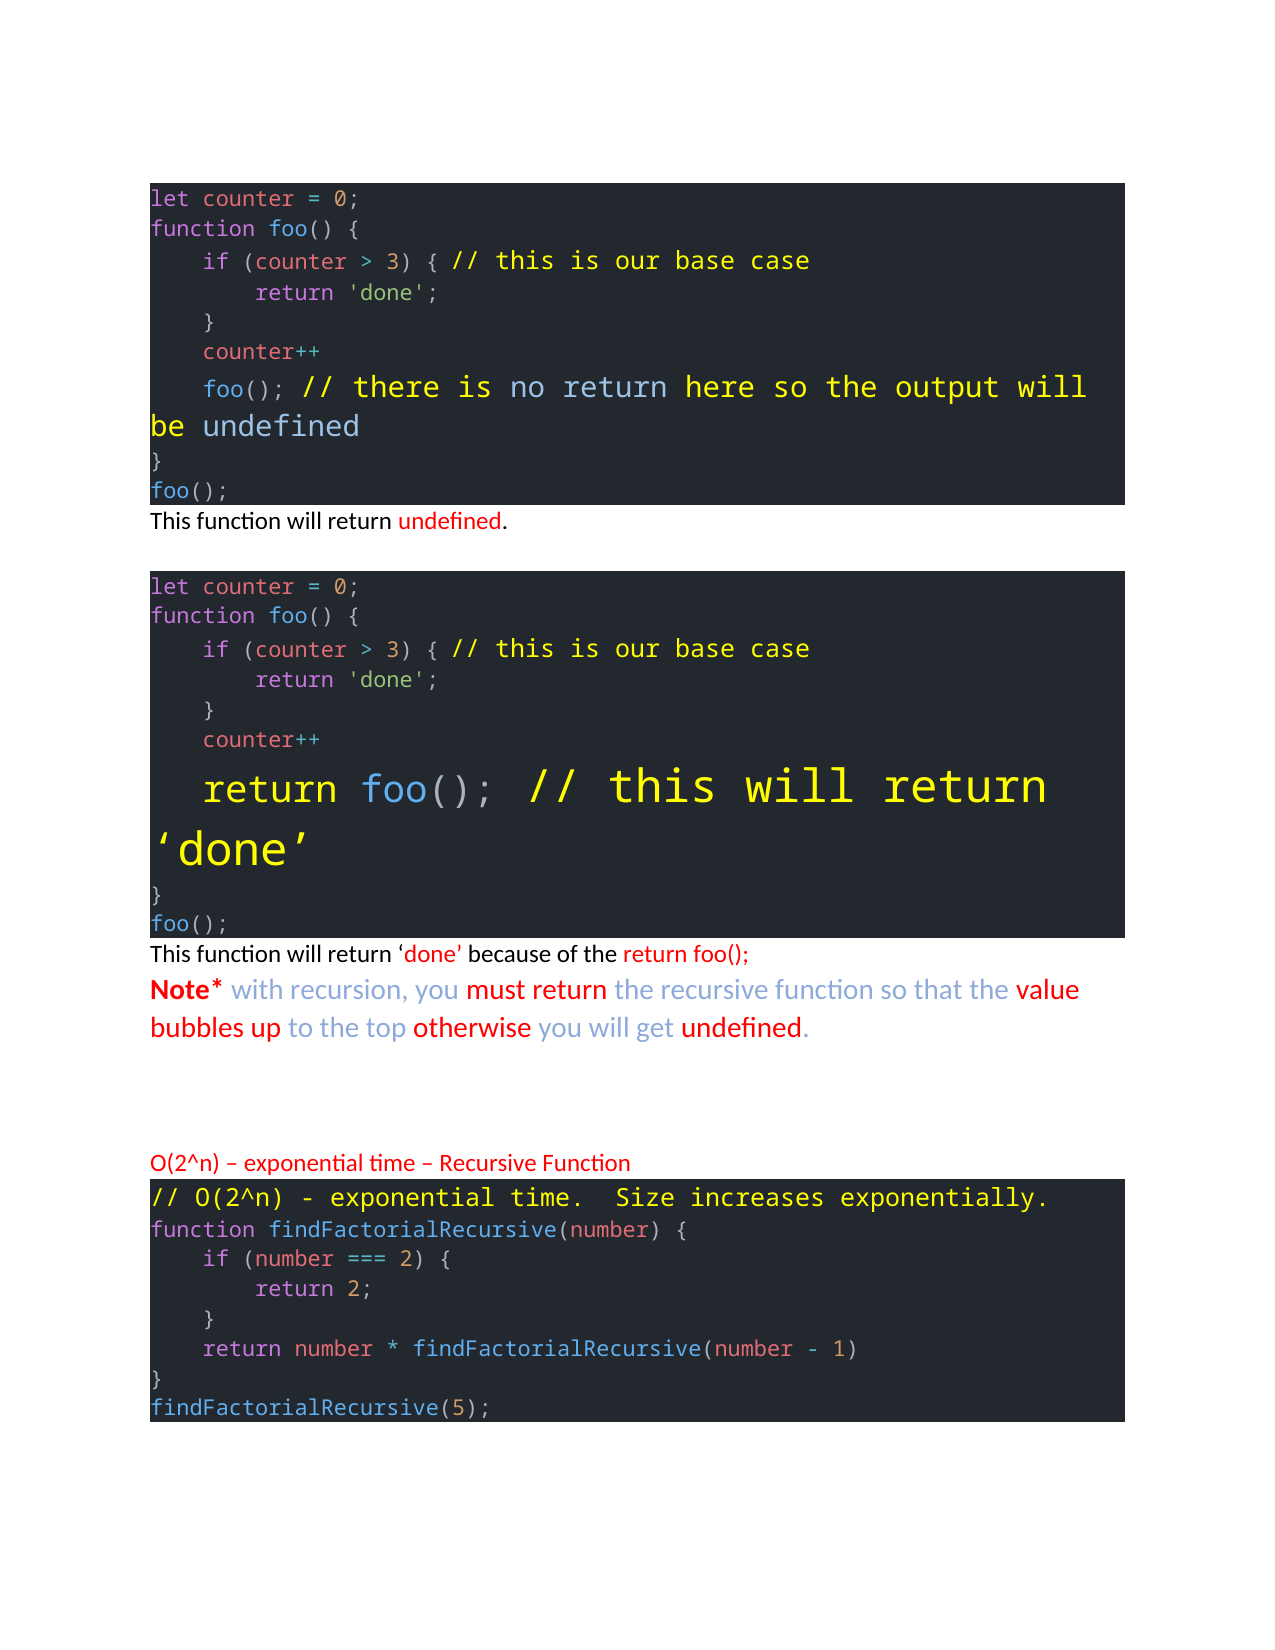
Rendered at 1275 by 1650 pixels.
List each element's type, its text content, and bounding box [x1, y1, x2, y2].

text foo(); // there is no return here so the output will be undefined [150, 366, 1125, 445]
text } [150, 306, 1125, 336]
text This function will return ‘done’ because of the return foo(); [150, 938, 1125, 969]
text function foo() { [150, 213, 1125, 242]
text Note* with recursion, you must return the recursive function so that the value bubbles up to the top otherwise you will get undefined. [150, 971, 1125, 1045]
text counter++ [150, 336, 1125, 366]
text if (counter > 3) { // this is our base case [150, 242, 1125, 277]
text } [150, 878, 1125, 908]
text function foo() { [150, 601, 1125, 630]
text } [150, 694, 1125, 724]
text counter++ [150, 724, 1125, 754]
text } [150, 1303, 1125, 1333]
text } [150, 1363, 1125, 1392]
text } [150, 445, 1125, 475]
text let counter = 0; [150, 183, 1125, 213]
text return number * findFactorialRecursive(number - 1) [150, 1333, 1125, 1363]
text This function will return undefined. [150, 505, 1125, 535]
text return 'done'; [150, 664, 1125, 694]
text return 2; [150, 1273, 1125, 1303]
text // O(2^n) - exponential time. Size increases exponentially. [150, 1179, 1125, 1214]
text return 'done'; [150, 277, 1125, 306]
text return foo(); // this will return ‘done’ [150, 754, 1125, 878]
text findFactorialRecursive(5); [150, 1392, 1125, 1422]
text O(2^n) – exponential time – Recursive Function [150, 1147, 1125, 1177]
text foo(); [150, 475, 1125, 505]
text if (number === 2) { [150, 1243, 1125, 1273]
text let counter = 0; [150, 571, 1125, 601]
text function findFactorialRecursive(number) { [150, 1214, 1125, 1243]
text foo(); [150, 908, 1125, 938]
text if (counter > 3) { // this is our base case [150, 630, 1125, 664]
